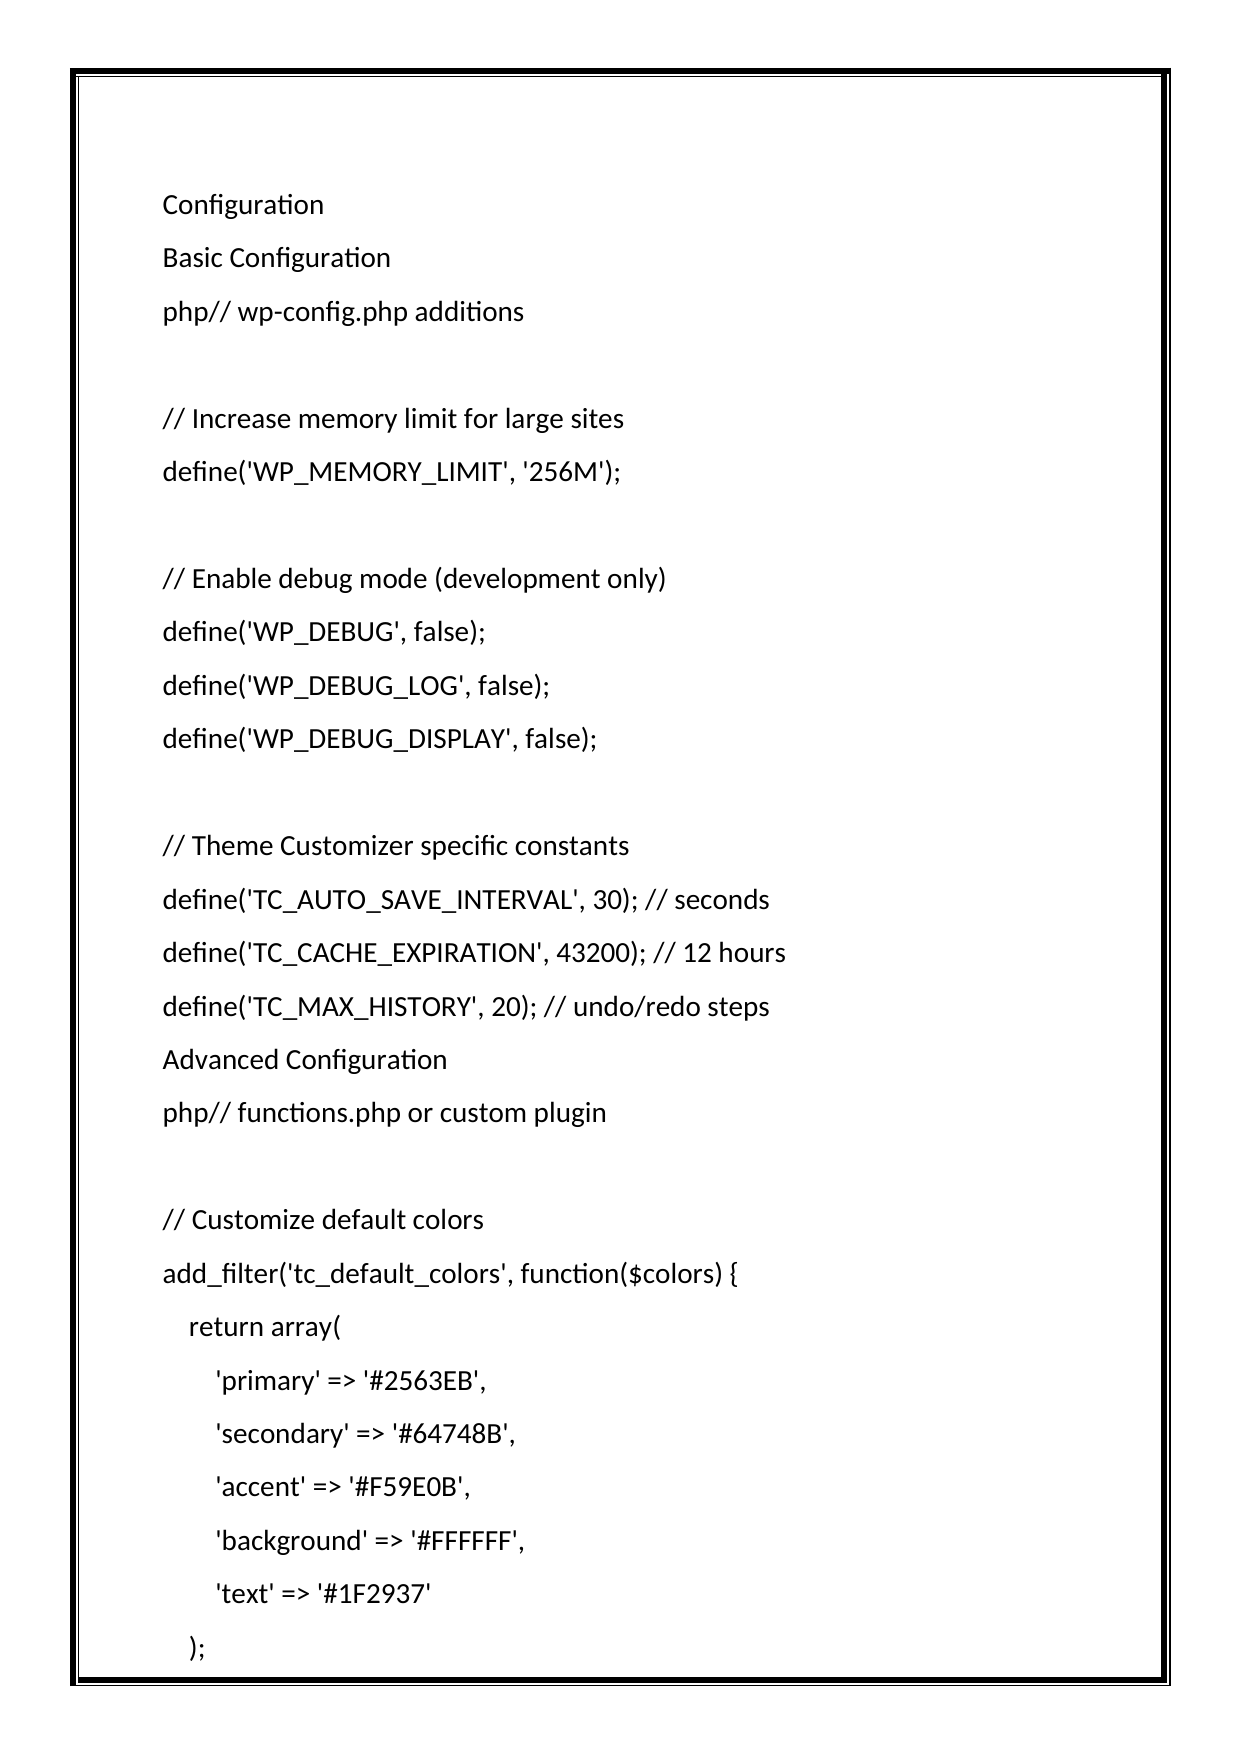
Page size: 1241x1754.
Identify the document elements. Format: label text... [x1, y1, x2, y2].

text Configuration [162, 186, 1153, 222]
text define('WP_DEBUG_DISPLAY', false); [162, 720, 1153, 756]
text php// functions.php or custom plugin [162, 1094, 1153, 1130]
text Advanced Configuration [162, 1041, 1153, 1077]
text 'primary' => '#2563EB', [162, 1362, 1153, 1397]
text 'accent' => '#F59E0B', [162, 1468, 1153, 1504]
text define('WP_DEBUG_LOG', false); [162, 667, 1153, 703]
text // Enable debug mode (development only) [162, 560, 1153, 596]
text php// wp-config.php additions [162, 293, 1153, 328]
text define('WP_DEBUG', false); [162, 613, 1153, 649]
text define('WP_MEMORY_LIMIT', '256M'); [162, 453, 1153, 489]
text 'background' => '#FFFFFF', [162, 1522, 1153, 1558]
text return array( [162, 1308, 1153, 1344]
text // Customize default colors [162, 1201, 1153, 1237]
text // Theme Customizer specific constants [162, 827, 1153, 863]
text add_filter('tc_default_colors', function($colors) { [162, 1255, 1153, 1290]
text 'text' => '#1F2937' [162, 1575, 1153, 1611]
text // Increase memory limit for large sites [162, 400, 1153, 435]
text 'secondary' => '#64748B', [162, 1415, 1153, 1451]
text ); [162, 1629, 1153, 1664]
text Basic Configuration [162, 239, 1153, 275]
text define('TC_MAX_HISTORY', 20); // undo/redo steps [162, 988, 1153, 1023]
text define('TC_AUTO_SAVE_INTERVAL', 30); // seconds [162, 881, 1153, 916]
text define('TC_CACHE_EXPIRATION', 43200); // 12 hours [162, 934, 1153, 970]
